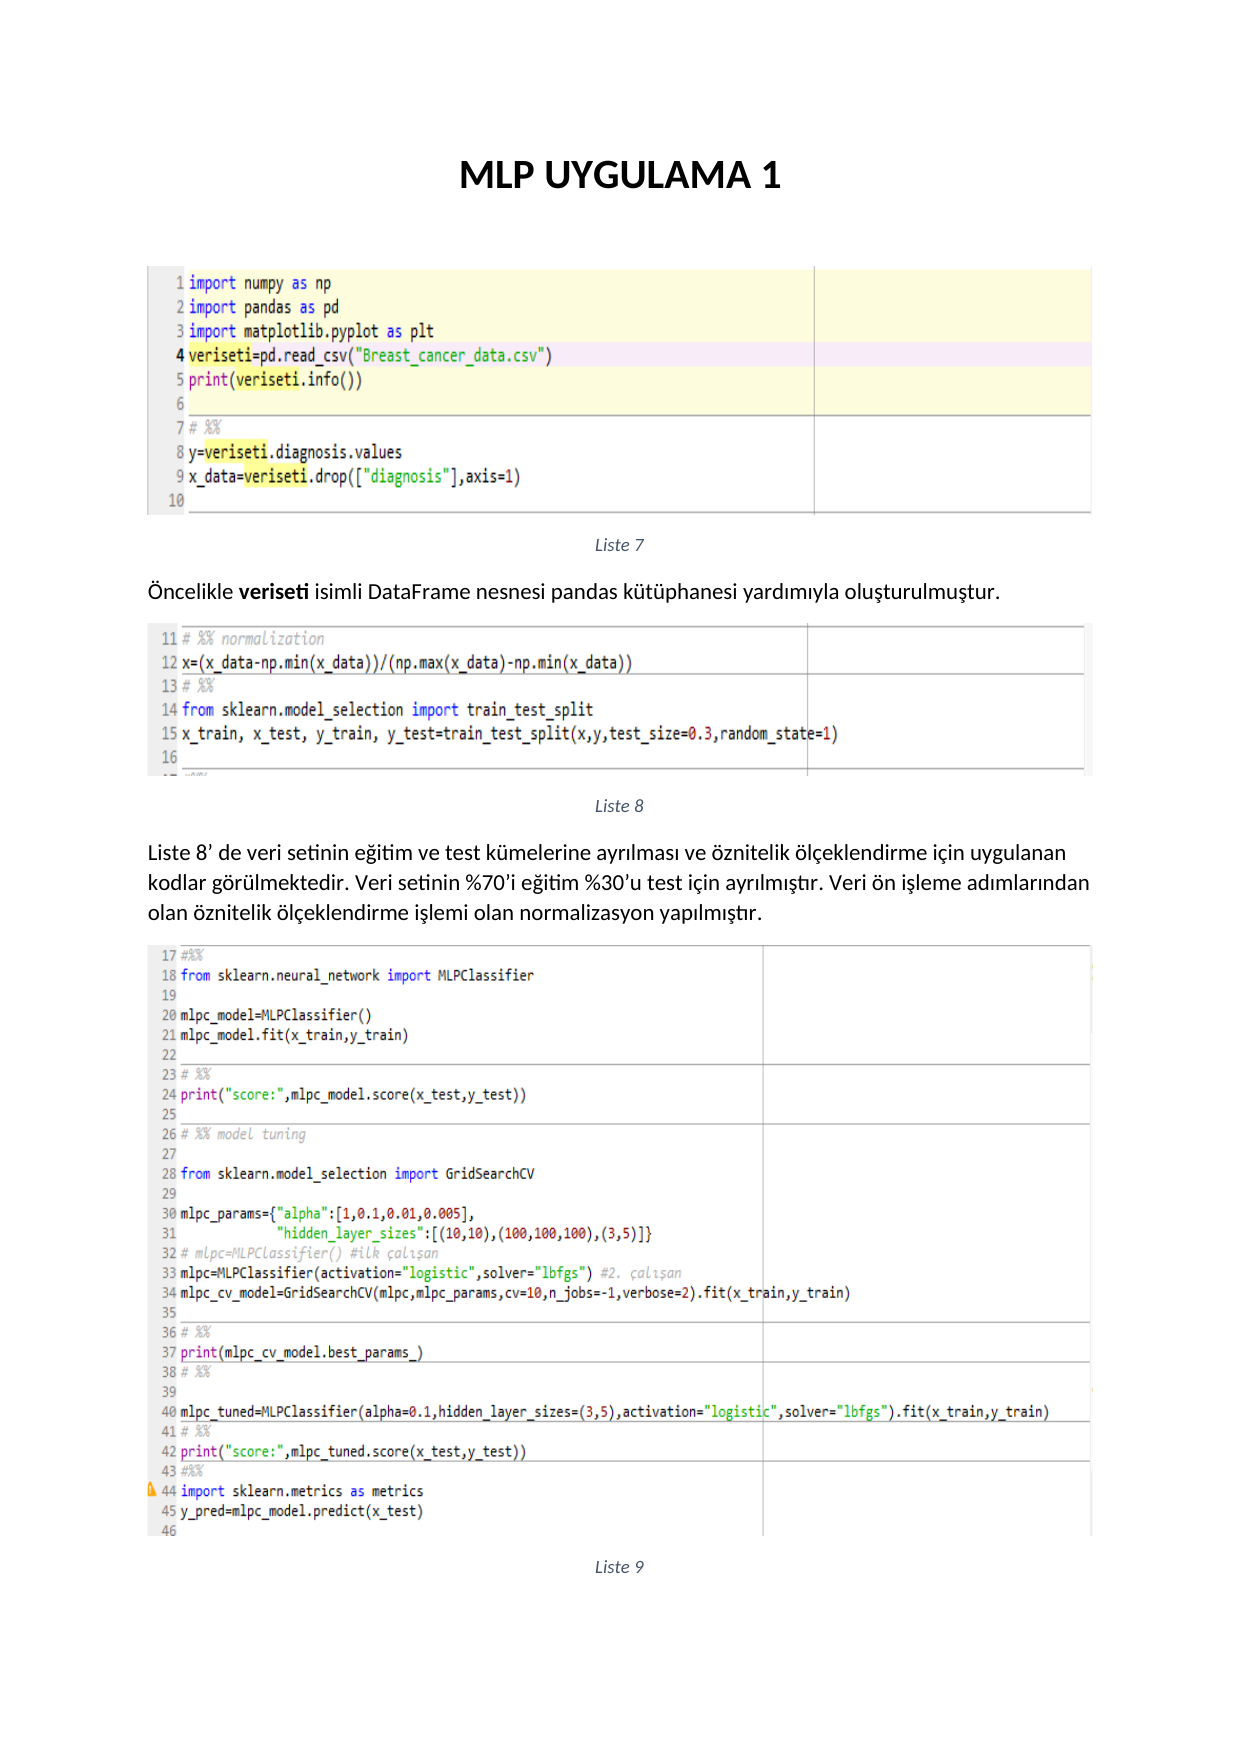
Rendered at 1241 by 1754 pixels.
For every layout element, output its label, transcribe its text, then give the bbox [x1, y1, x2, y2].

text Liste 7 [148, 533, 1093, 556]
picture [147, 266, 1093, 515]
picture [147, 623, 1093, 776]
text Liste 9 [148, 1555, 1093, 1578]
text MLP UYGULAMA 1 [148, 148, 1093, 198]
text Öncelikle veriseti isimli DataFrame nesnesi pandas kütüphanesi yardımıyla oluşturulmuştur. [148, 577, 1093, 605]
text Liste 8’ de veri setinin eğitim ve test kümelerine ayrılması ve öznitelik ölçeklendirme için uygulanan kodlar görülmektedir. Veri setinin %70’i eğitim %30’u test için ayrılmıştır. Veri ön işleme adımlarından olan öznitelik ölçeklendirme işlemi olan normalizasyon yapılmıştır. [148, 838, 1093, 927]
picture [147, 945, 1093, 1536]
text Liste 8 [148, 794, 1093, 817]
